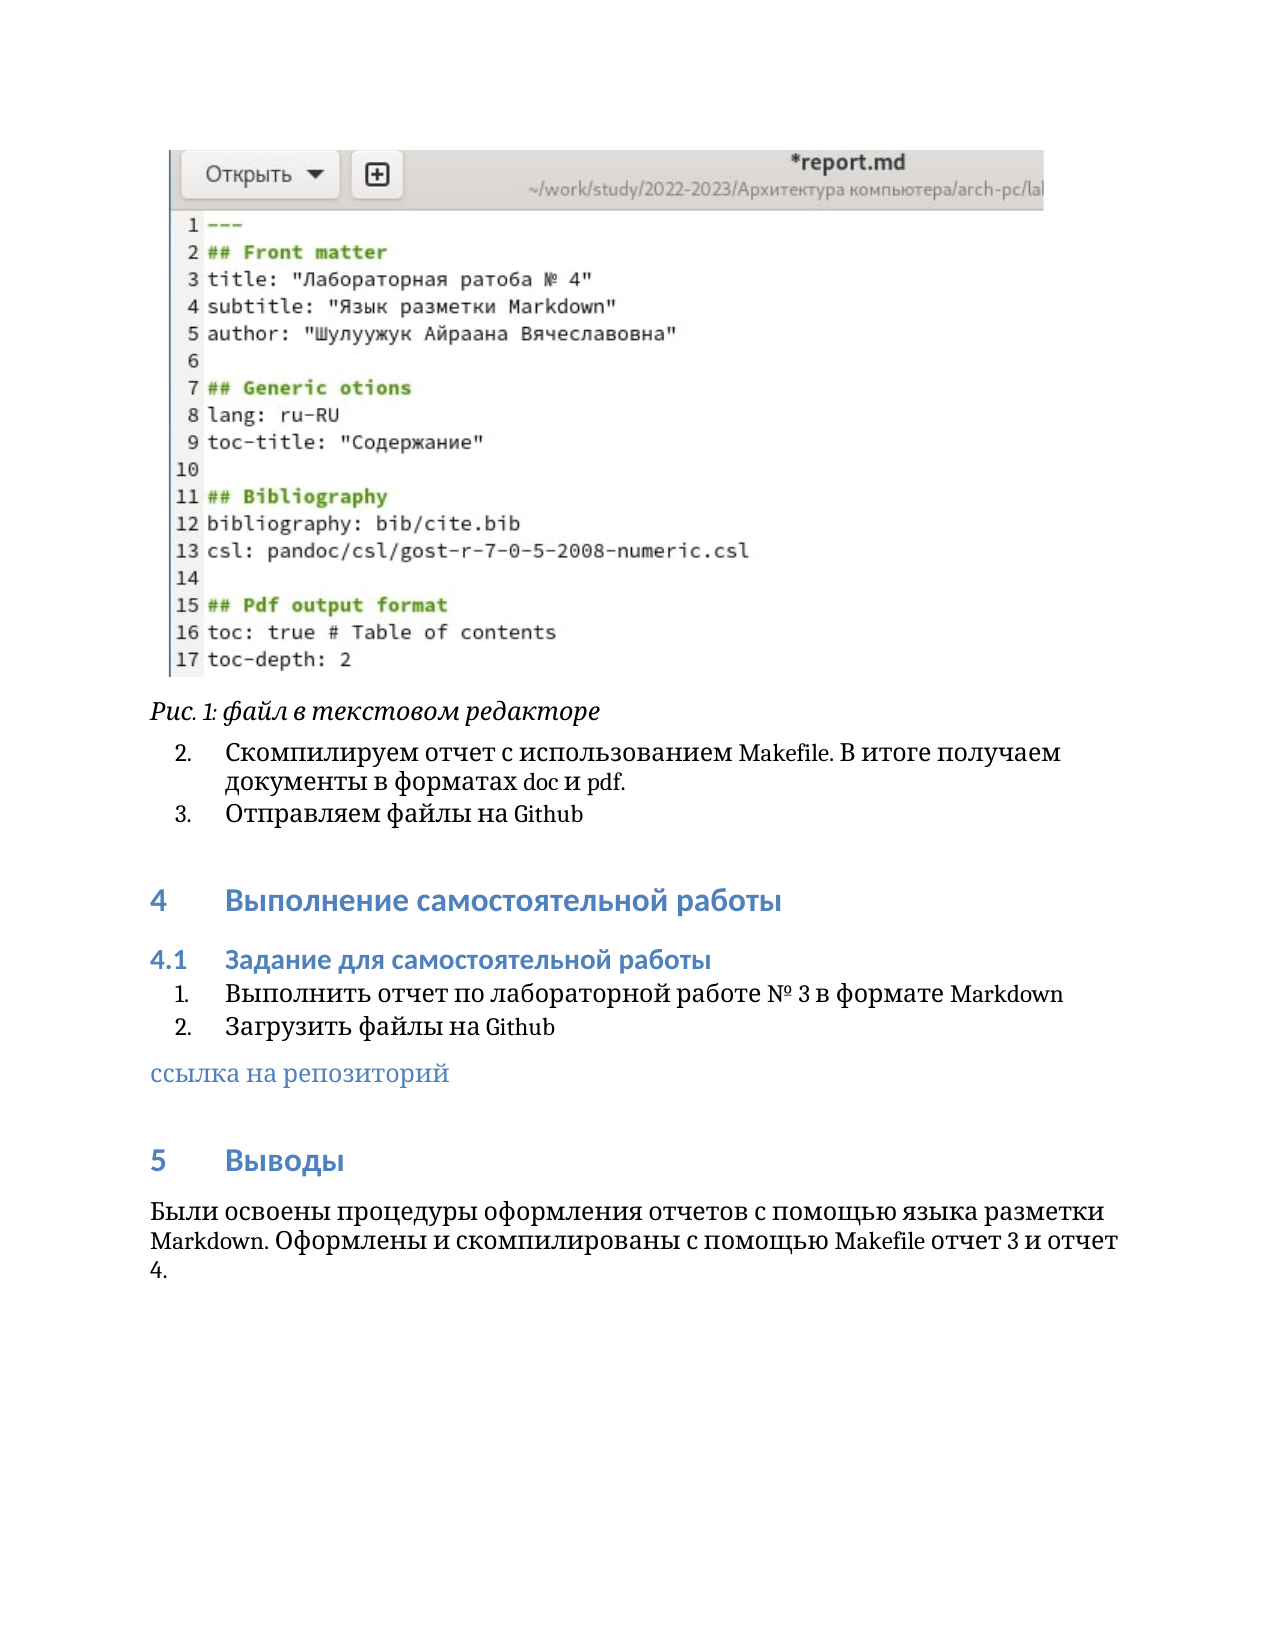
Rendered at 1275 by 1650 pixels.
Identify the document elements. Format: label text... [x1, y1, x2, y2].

subtitle 4 Выполнение самостоятельной работы [150, 879, 1125, 920]
picture [168, 150, 1044, 677]
subtitle 4.1 Задание для самостоятельной работы [150, 941, 1125, 976]
text Были освоены процедуры оформления отчетов с помощью языка разметки Markdown. Оформлены и скомпилированы с помощью Makefile отчет 3 и отчет 4. [150, 1198, 1125, 1284]
text ссылка на репозиторий [150, 1060, 1125, 1089]
subtitle 5 Выводы [150, 1139, 1125, 1179]
list Загрузить файлы на Github [175, 1013, 1125, 1041]
list Выполнить отчет по лабораторной работе № 3 в формате Markdown [175, 980, 1125, 1009]
list Отправляем файлы на Github [175, 800, 1125, 829]
list Скомпилируем отчет с использованием Makefile. В итоге получаем документы в форматах doc и pdf. [175, 739, 1125, 797]
text Рис. 1: файл в текстовом редакторе [150, 698, 1125, 727]
